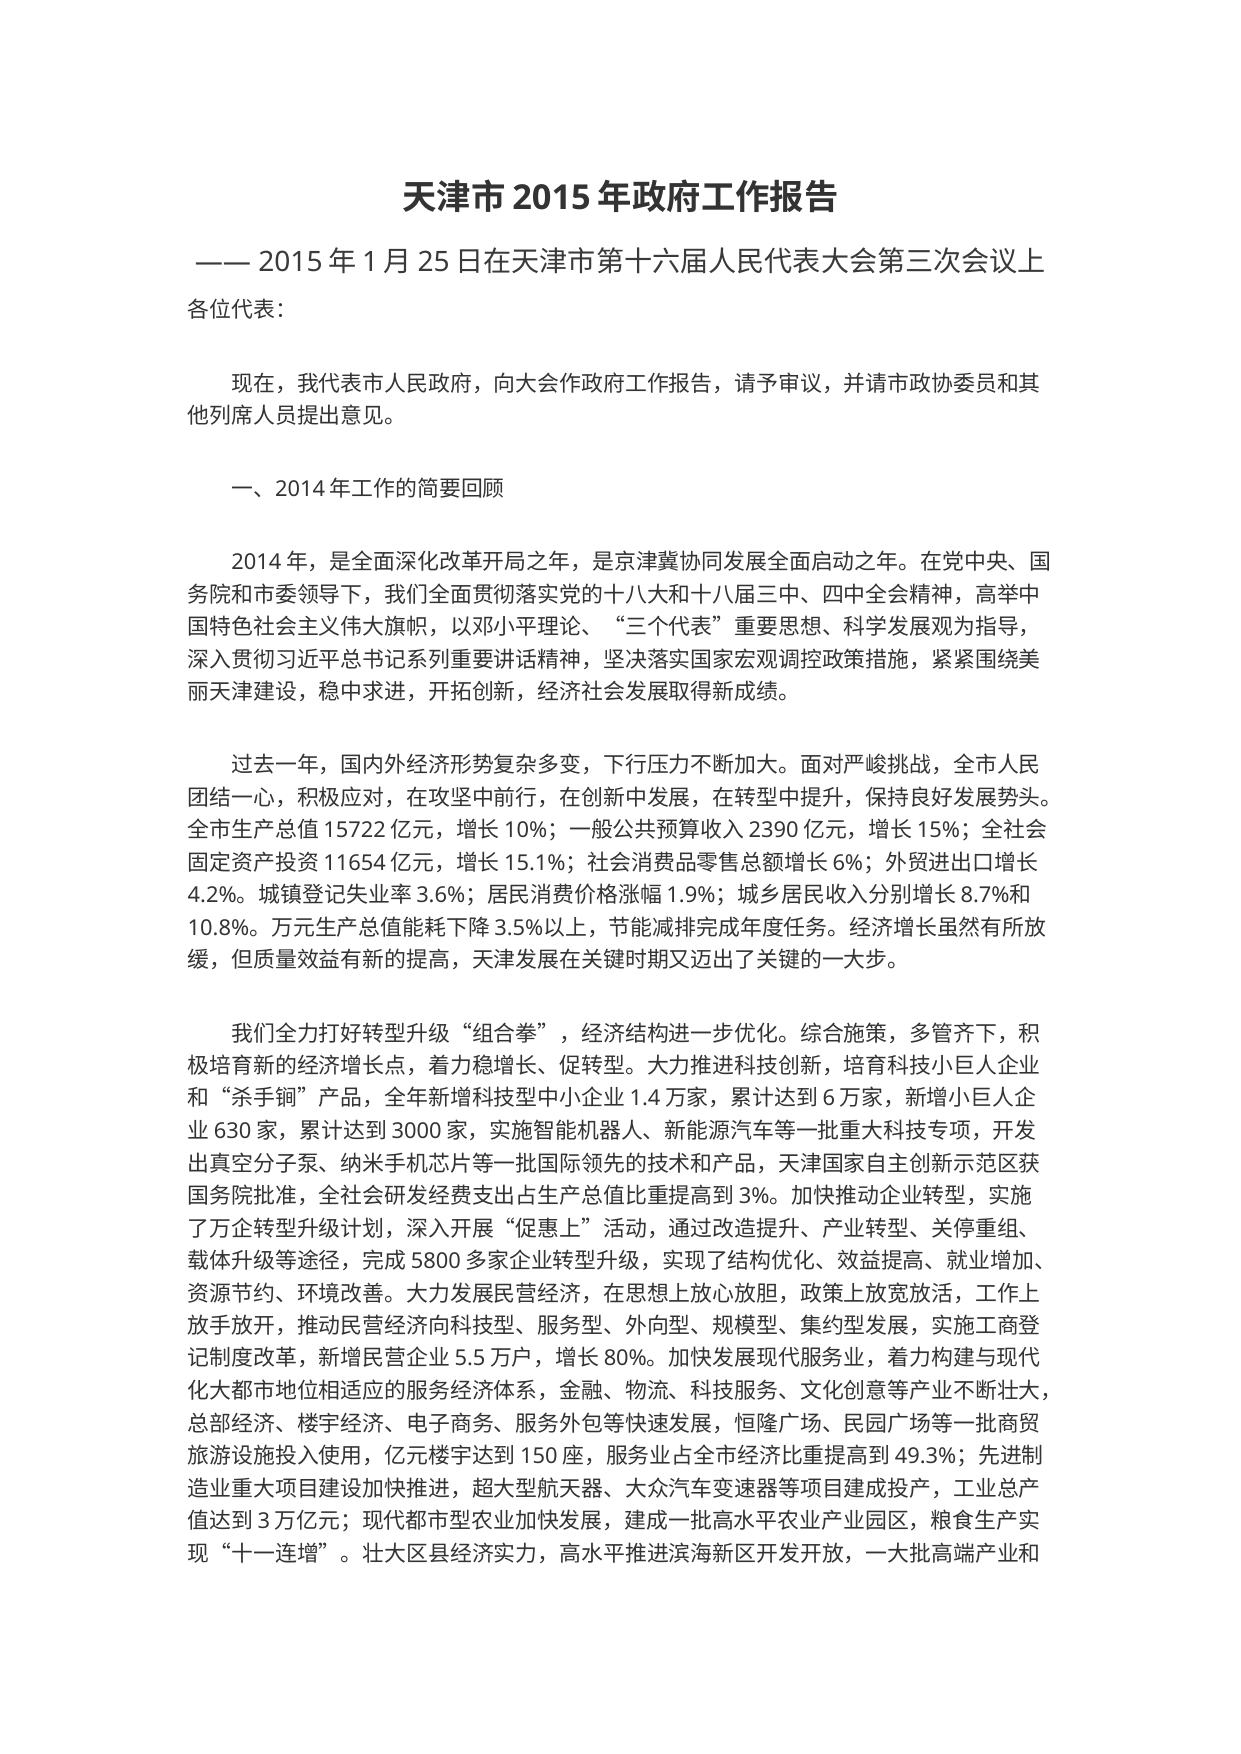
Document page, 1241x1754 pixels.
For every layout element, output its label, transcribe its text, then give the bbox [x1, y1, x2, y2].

text 2014年，是全面深化改革开局之年，是京津冀协同发展全面启动之年。在党中央、国务院和市委领导下，我们全面贯彻落实党的十八大和十八届三中、四中全会精神，高举中国特色社会主义伟大旗帜，以邓小平理论、“三个代表”重要思想、科学发展观为指导，深入贯彻习近平总书记系列重要讲话精神，坚决落实国家宏观调控政策措施，紧紧围绕美丽天津建设，稳中求进，开拓创新，经济社会发展取得新成绩。 [187, 544, 1053, 706]
text 现在，我代表市人民政府，向大会作政府工作报告，请予审议，并请市政协委员和其他列席人员提出意见。 [187, 365, 1053, 430]
text —— 2015年1月25日在天津市第十六届人民代表大会第三次会议上 [187, 227, 1053, 292]
text 各位代表： [187, 292, 1053, 324]
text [187, 1015, 1053, 1568]
text 一、2014年工作的简要回顾 [187, 471, 1053, 503]
text 过去一年，国内外经济形势复杂多变，下行压力不断加大。面对严峻挑战，全市人民团结一心，积极应对，在攻坚中前行，在创新中发展，在转型中提升，保持良好发展势头。全市生产总值15722亿元，增长10%；一般公共预算收入2390亿元，增长15%；全社会固定资产投资11654亿元，增长15.1%；社会消费品零售总额增长6%；外贸进出口增长4.2%。城镇登记失业率3.6%；居民消费价格涨幅1.9%；城乡居民收入分别增长8.7%和10.8%。万元生产总值能耗下降3.5%以上，节能减排完成年度任务。经济增长虽然有所放缓，但质量效益有新的提高，天津发展在关键时期又迈出了关键的一大步。 [187, 747, 1053, 974]
text 天津市2015年政府工作报告 [187, 162, 1053, 227]
